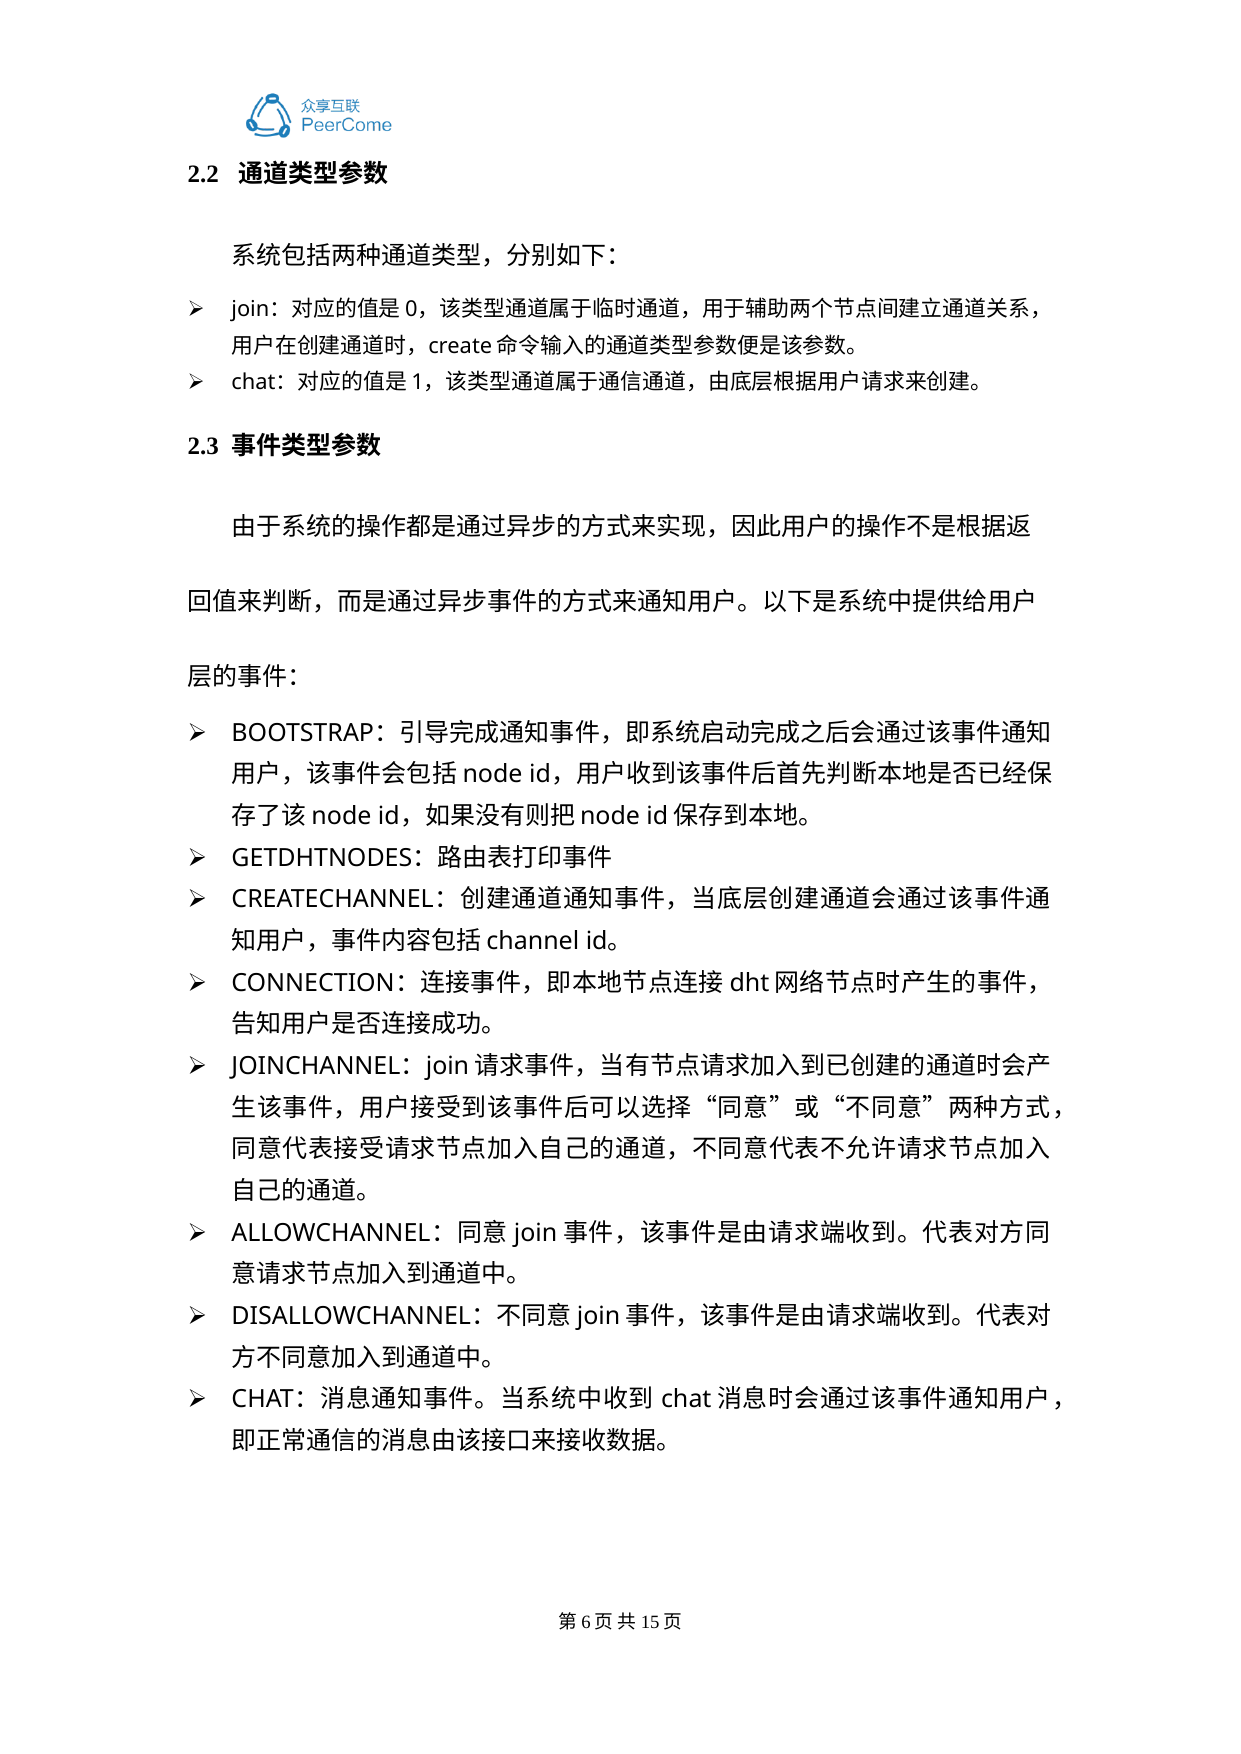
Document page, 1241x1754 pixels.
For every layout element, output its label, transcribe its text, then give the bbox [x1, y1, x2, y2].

list GETDHTNODES：路由表打印事件 [187, 837, 1053, 873]
list CONNECTION：连接事件，即本地节点连接dht网络节点时产生的事件，告知用户是否连接成功。 [187, 962, 1053, 1040]
text 由于系统的操作都是通过异步的方式来实现，因此用户的操作不是根据返回值来判断，而是通过异步事件的方式来通知用户。以下是系统中提供给用户层的事件： [187, 492, 1053, 707]
list DISALLOWCHANNEL：不同意join事件，该事件是由请求端收到。代表对方不同意加入到通道中。 [187, 1296, 1053, 1373]
list chat：对应的值是1，该类型通道属于通信通道，由底层根据用户请求来创建。 [187, 364, 1053, 396]
list BOOTSTRAP：引导完成通知事件，即系统启动完成之后会通过该事件通知用户，该事件会包括node id，用户收到该事件后首先判断本地是否已经保存了该node id，如果没有则把node id保存到本地。 [187, 712, 1053, 832]
subtitle 通道类型参数 [187, 154, 1053, 190]
list CREATECHANNEL：创建通道通知事件，当底层创建通道会通过该事件通知用户，事件内容包括channel id。 [187, 879, 1053, 957]
picture [231, 88, 409, 142]
subtitle 2.3 事件类型参数 [187, 426, 1053, 462]
list CHAT：消息通知事件。当系统中收到chat消息时会通过该事件通知用户，即正常通信的消息由该接口来接收数据。 [187, 1379, 1053, 1457]
list join：对应的值是0，该类型通道属于临时通道，用于辅助两个节点间建立通道关系，用户在创建通道时，create命令输入的通道类型参数便是该参数。 [187, 291, 1053, 359]
list JOINCHANNEL：join请求事件，当有节点请求加入到已创建的通道时会产生该事件，用户接受到该事件后可以选择“同意”或“不同意”两种方式，同意代表接受请求节点加入自己的通道，不同意代表不允许请求节点加入自己的通道。 [187, 1046, 1053, 1207]
text 系统包括两种通道类型，分别如下： [187, 221, 1053, 286]
list ALLOWCHANNEL：同意join事件，该事件是由请求端收到。代表对方同意请求节点加入到通道中。 [187, 1212, 1053, 1290]
